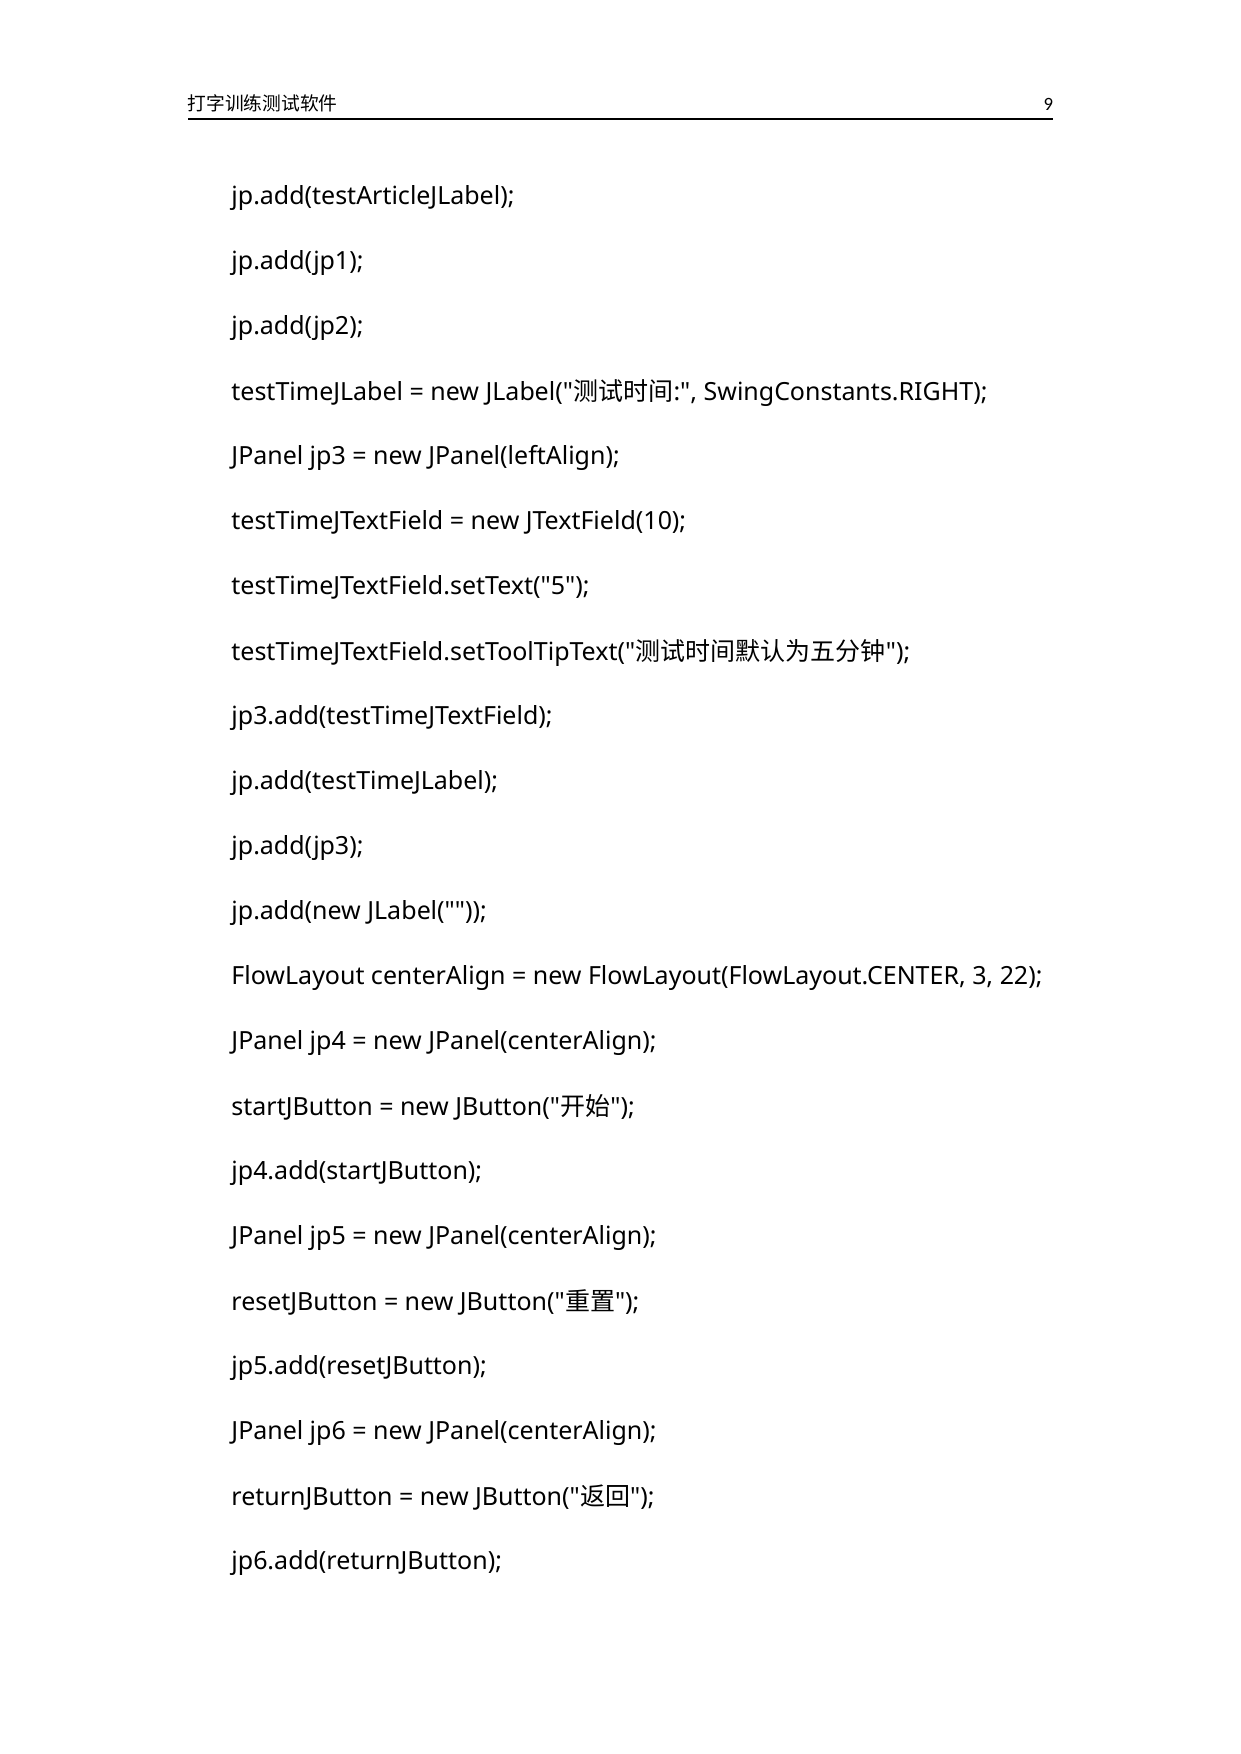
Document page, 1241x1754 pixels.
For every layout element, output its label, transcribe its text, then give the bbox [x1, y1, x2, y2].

text resetJButton = new JButton("重置"); [187, 1267, 1053, 1332]
text startJButton = new JButton("开始"); [187, 1072, 1053, 1137]
text JPanel jp5 = new JPanel(centerAlign); [187, 1202, 1053, 1267]
text testTimeJLabel = new JLabel("测试时间:", SwingConstants.RIGHT); [187, 357, 1053, 422]
text JPanel jp4 = new JPanel(centerAlign); [187, 1007, 1053, 1072]
text jp6.add(returnJButton); [187, 1527, 1053, 1592]
text jp4.add(startJButton); [187, 1137, 1053, 1202]
text testTimeJTextField.setToolTipText("测试时间默认为五分钟"); [187, 617, 1053, 682]
text jp.add(jp3); [187, 812, 1053, 877]
text testTimeJTextField = new JTextField(10); [187, 487, 1053, 552]
text jp5.add(resetJButton); [187, 1332, 1053, 1397]
text jp3.add(testTimeJTextField); [187, 682, 1053, 747]
text returnJButton = new JButton("返回"); [187, 1462, 1053, 1527]
text jp.add(testTimeJLabel); [187, 747, 1053, 812]
text jp.add(jp1); [187, 227, 1053, 292]
text JPanel jp6 = new JPanel(centerAlign); [187, 1397, 1053, 1462]
text jp.add(jp2); [187, 292, 1053, 357]
text jp.add(testArticleJLabel); [187, 162, 1053, 227]
text jp.add(new JLabel("")); [187, 877, 1053, 942]
text FlowLayout centerAlign = new FlowLayout(FlowLayout.CENTER, 3, 22); [187, 942, 1053, 1007]
text testTimeJTextField.setText("5"); [187, 552, 1053, 617]
text JPanel jp3 = new JPanel(leftAlign); [187, 422, 1053, 487]
